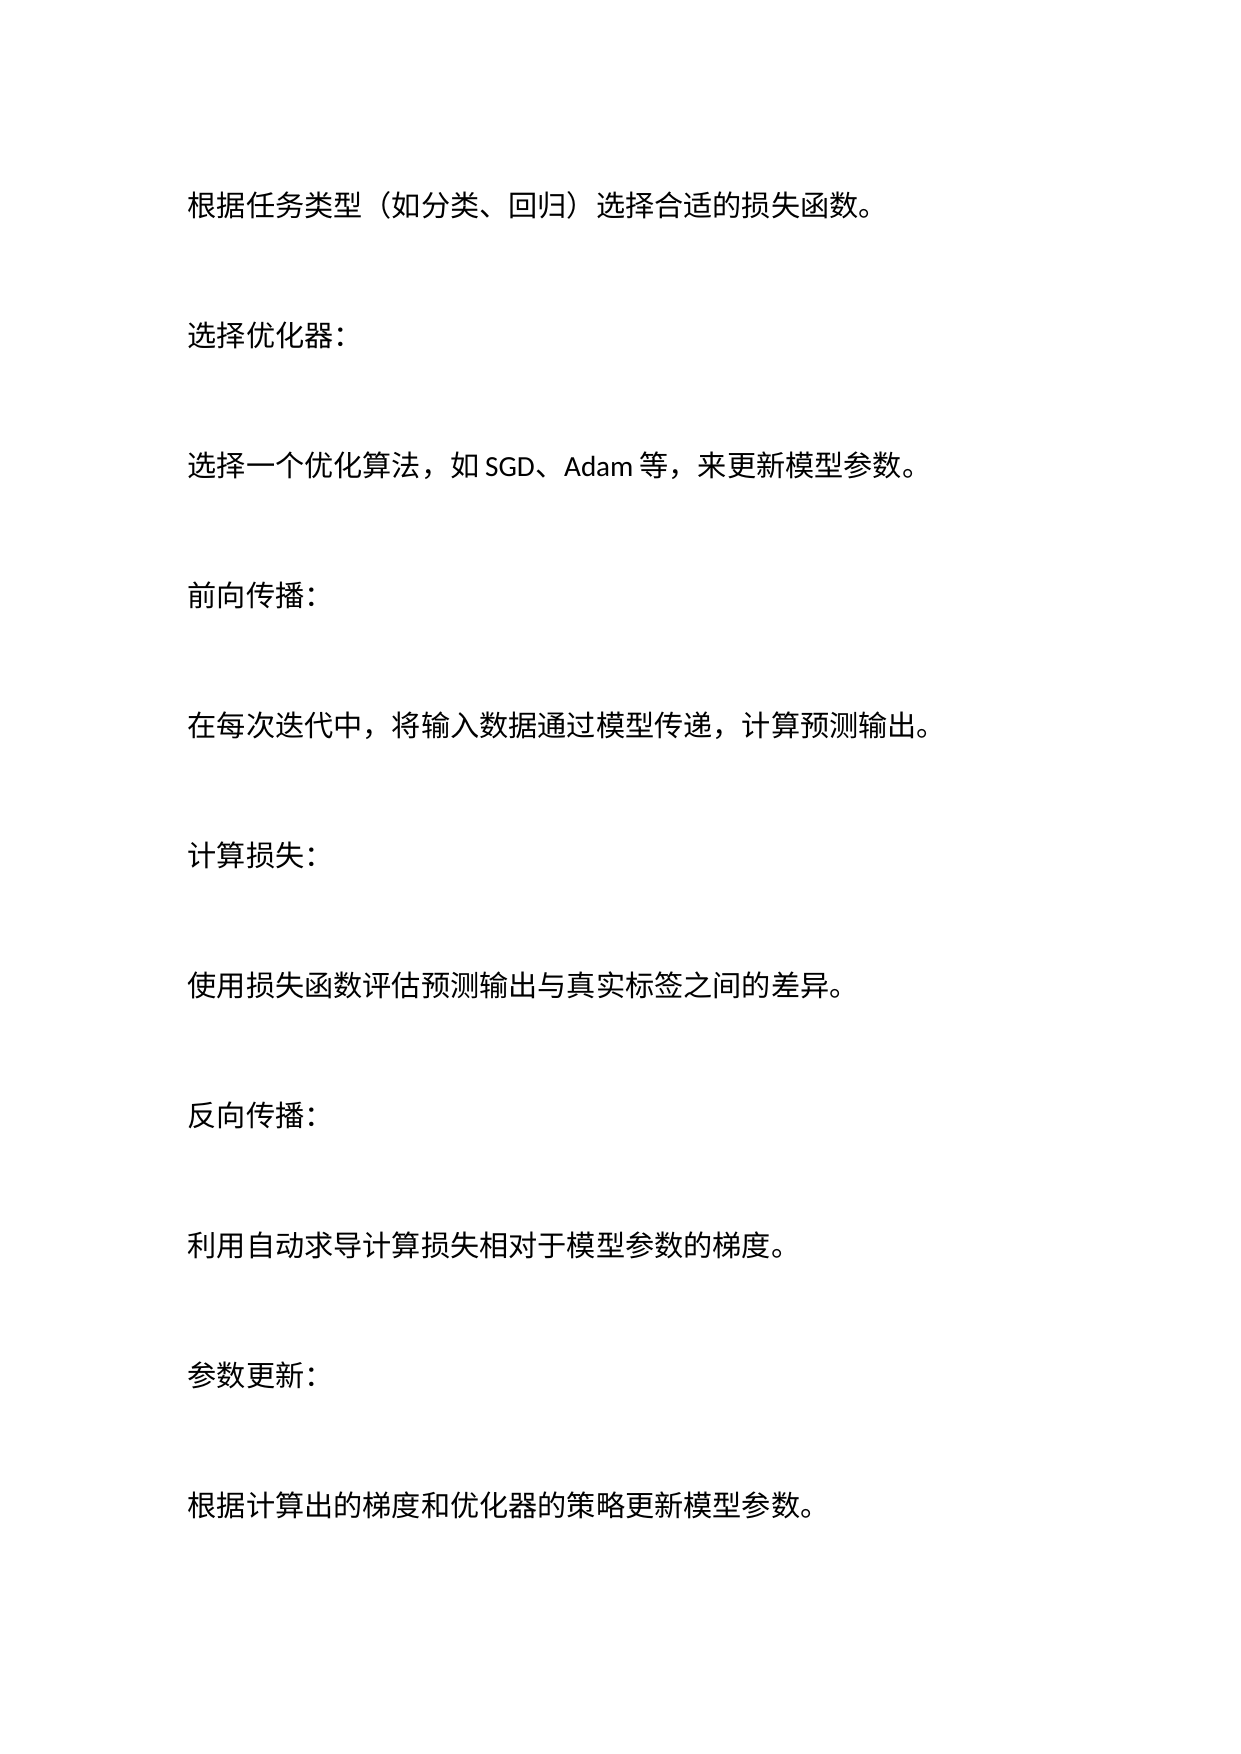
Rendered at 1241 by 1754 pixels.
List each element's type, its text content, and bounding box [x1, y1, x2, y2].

text 根据任务类型（如分类、回归）选择合适的损失函数。 [187, 171, 1053, 236]
text 根据计算出的梯度和优化器的策略更新模型参数。 [187, 1471, 1053, 1536]
text 参数更新： [187, 1341, 1053, 1406]
text 选择优化器： [187, 301, 1053, 366]
text 在每次迭代中，将输入数据通过模型传递，计算预测输出。 [187, 691, 1053, 756]
text 前向传播： [187, 561, 1053, 626]
text 选择一个优化算法，如SGD、Adam等，来更新模型参数。 [187, 431, 1053, 496]
text 计算损失： [187, 821, 1053, 886]
text 反向传播： [187, 1081, 1053, 1146]
text 利用自动求导计算损失相对于模型参数的梯度。 [187, 1211, 1053, 1276]
text 使用损失函数评估预测输出与真实标签之间的差异。 [187, 951, 1053, 1016]
